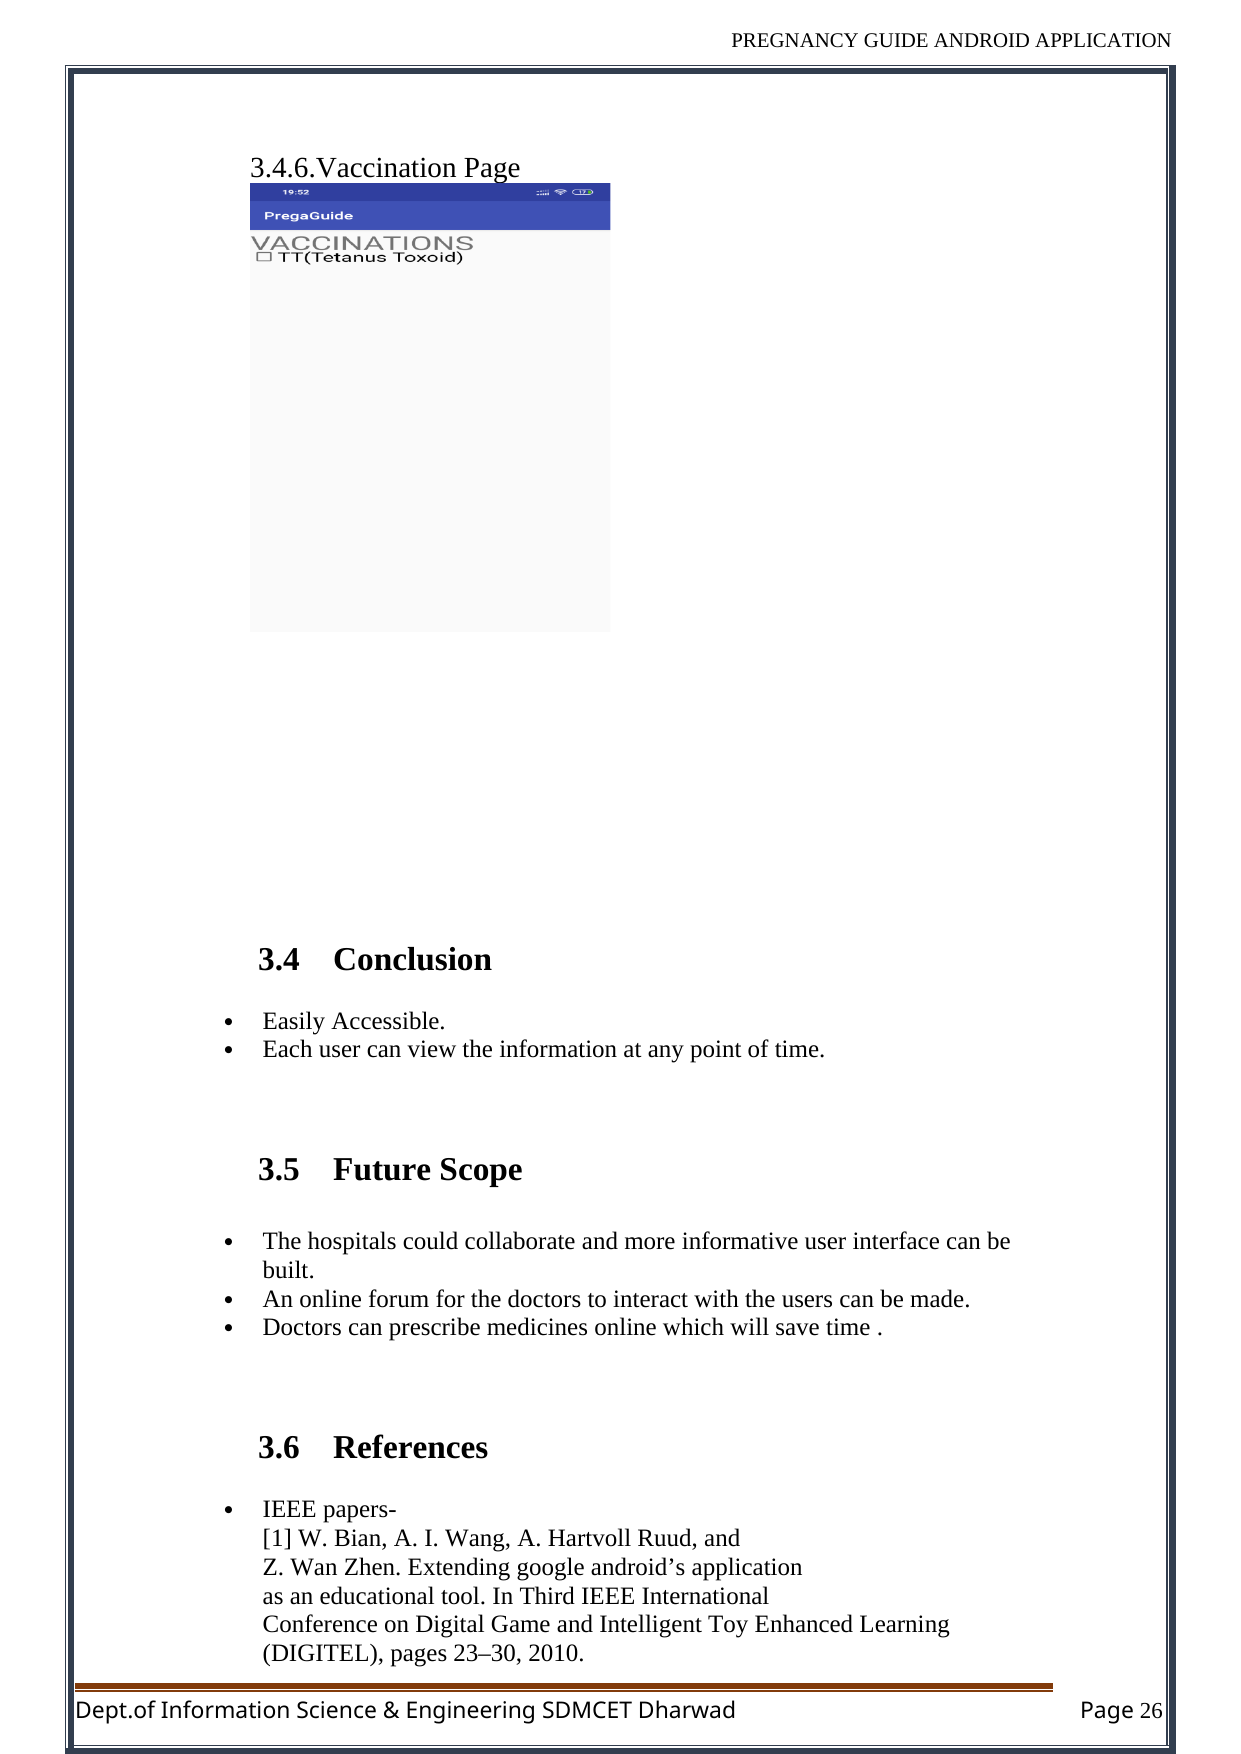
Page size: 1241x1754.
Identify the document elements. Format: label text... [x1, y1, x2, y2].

list Easily Accessible. [225, 1006, 1053, 1034]
list Conference on Digital Game and Intelligent Toy Enhanced Learning (DIGITEL), pages 23–30, 2010. [262, 1609, 1053, 1667]
list Each user can view the information at any point of time. [225, 1034, 1053, 1063]
list Doctors can prescribe medicines online which will save time . [225, 1312, 1053, 1341]
list Z. Wan Zhen. Extending google android’s application [262, 1552, 1053, 1581]
list References [258, 1427, 1053, 1466]
list [1] W. Bian, A. I. Wang, A. Hartvoll Ruud, and [262, 1523, 1053, 1552]
list Future Scope [258, 1149, 1053, 1188]
picture [250, 183, 611, 632]
list An online forum for the doctors to interact with the users can be made. [225, 1284, 1053, 1312]
list 3.4.6.Vaccination Page [250, 150, 1053, 183]
list The hospitals could collaborate and more informative user interface can be built. [225, 1226, 1053, 1284]
list IEEE papers- [225, 1494, 1053, 1523]
list Conclusion [258, 939, 1053, 977]
list as an educational tool. In Third IEEE International [262, 1581, 1053, 1609]
